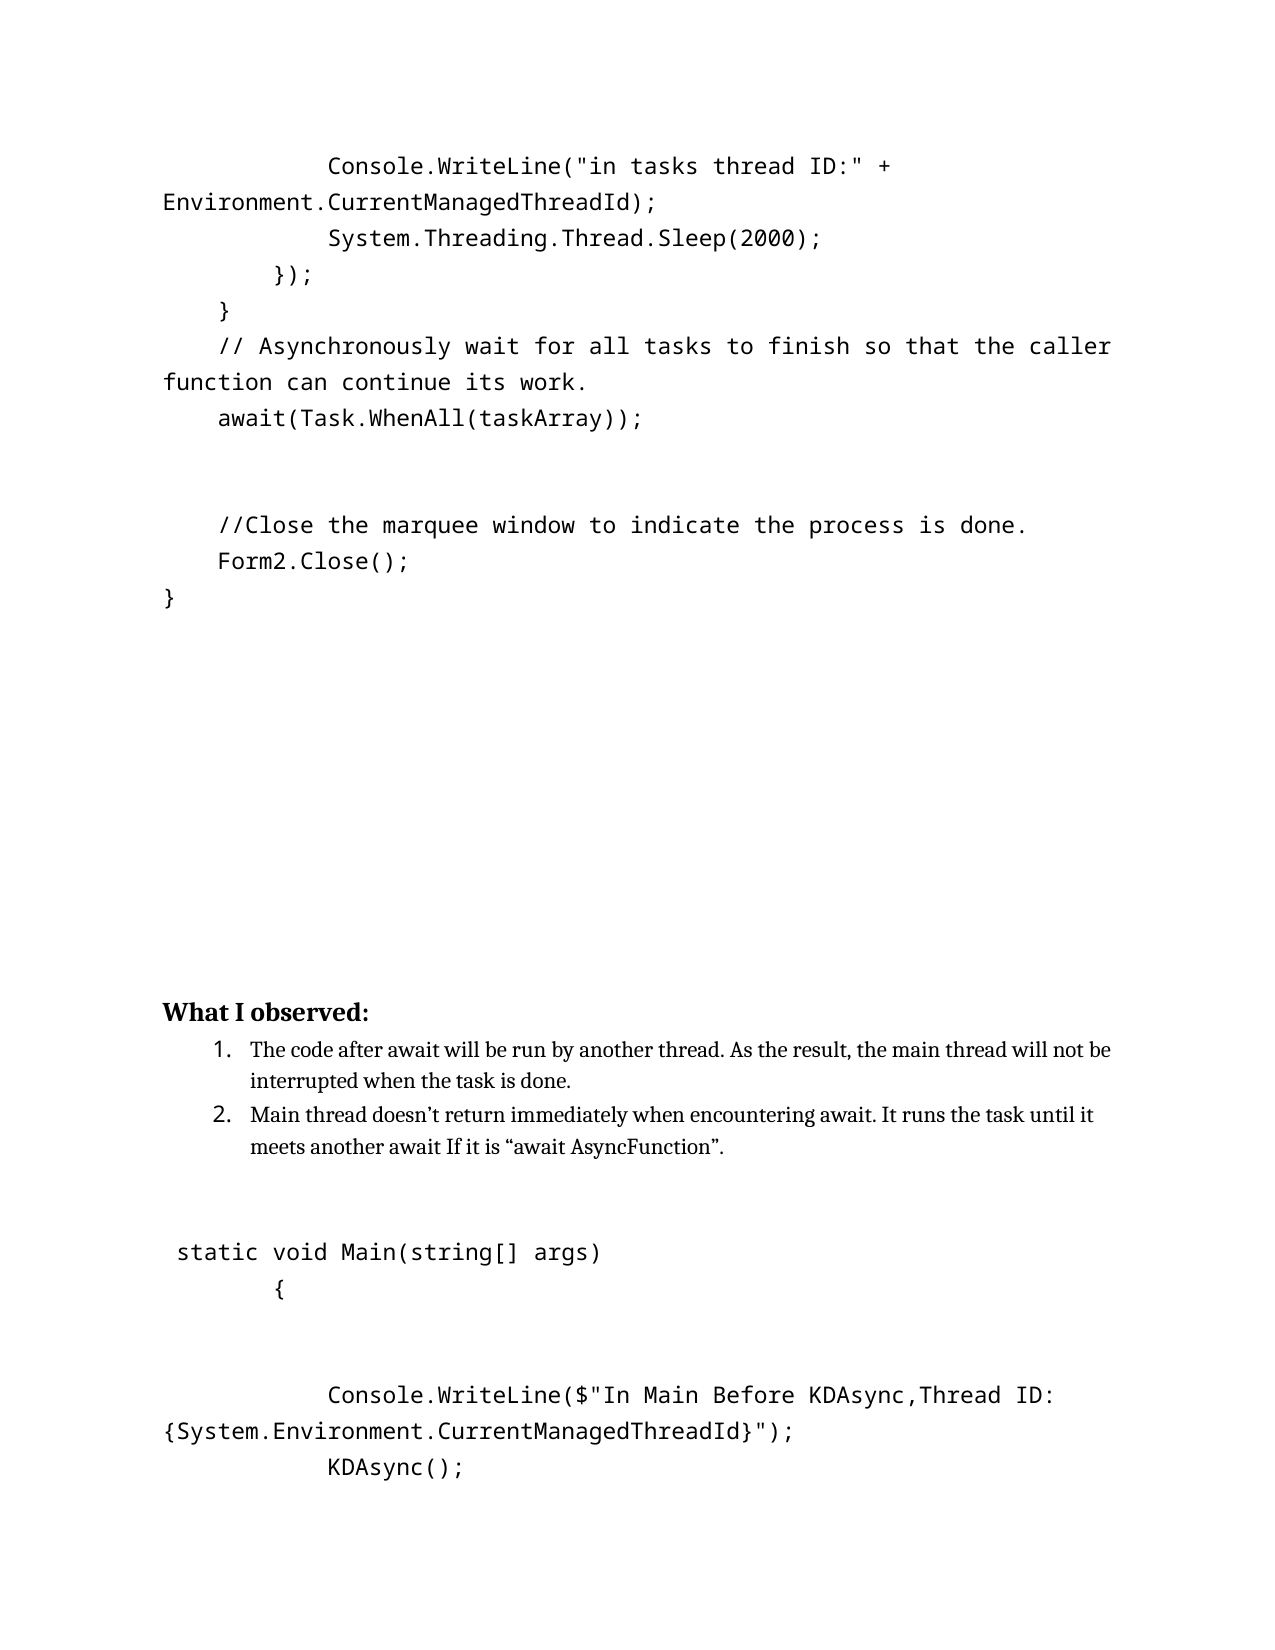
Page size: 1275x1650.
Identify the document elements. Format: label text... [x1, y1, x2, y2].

text await(Task.WhenAll(taskArray)); [162, 402, 1125, 433]
text Console.WriteLine($"In Main Before KDAsync,Thread ID:{System.Environment.CurrentManagedThreadId}"); [162, 1379, 1125, 1447]
text Console.WriteLine("in tasks thread ID:" + Environment.CurrentManagedThreadId); [162, 150, 1125, 217]
text { [162, 1272, 1125, 1303]
list The code after await will be run by another thread. As the result, the main thread will not be interrupted when the task is done. [212, 1033, 1125, 1094]
text // Asynchronously wait for all tasks to finish so that the caller function can continue its work. [162, 330, 1125, 397]
text System.Threading.Thread.Sleep(2000); [162, 222, 1125, 253]
text } [162, 581, 1125, 612]
text //Close the marquee window to indicate the process is done. [162, 509, 1125, 541]
subtitle What I observed: [162, 997, 1125, 1028]
text static void Main(string[] args) [162, 1236, 1125, 1267]
text }); [162, 258, 1125, 289]
text KDAsync(); [162, 1451, 1125, 1482]
list Main thread doesn’t return immediately when encountering await. It runs the task until it meets another await If it is “await AsyncFunction”. [212, 1098, 1125, 1160]
text } [162, 294, 1125, 325]
text Form2.Close(); [162, 545, 1125, 577]
